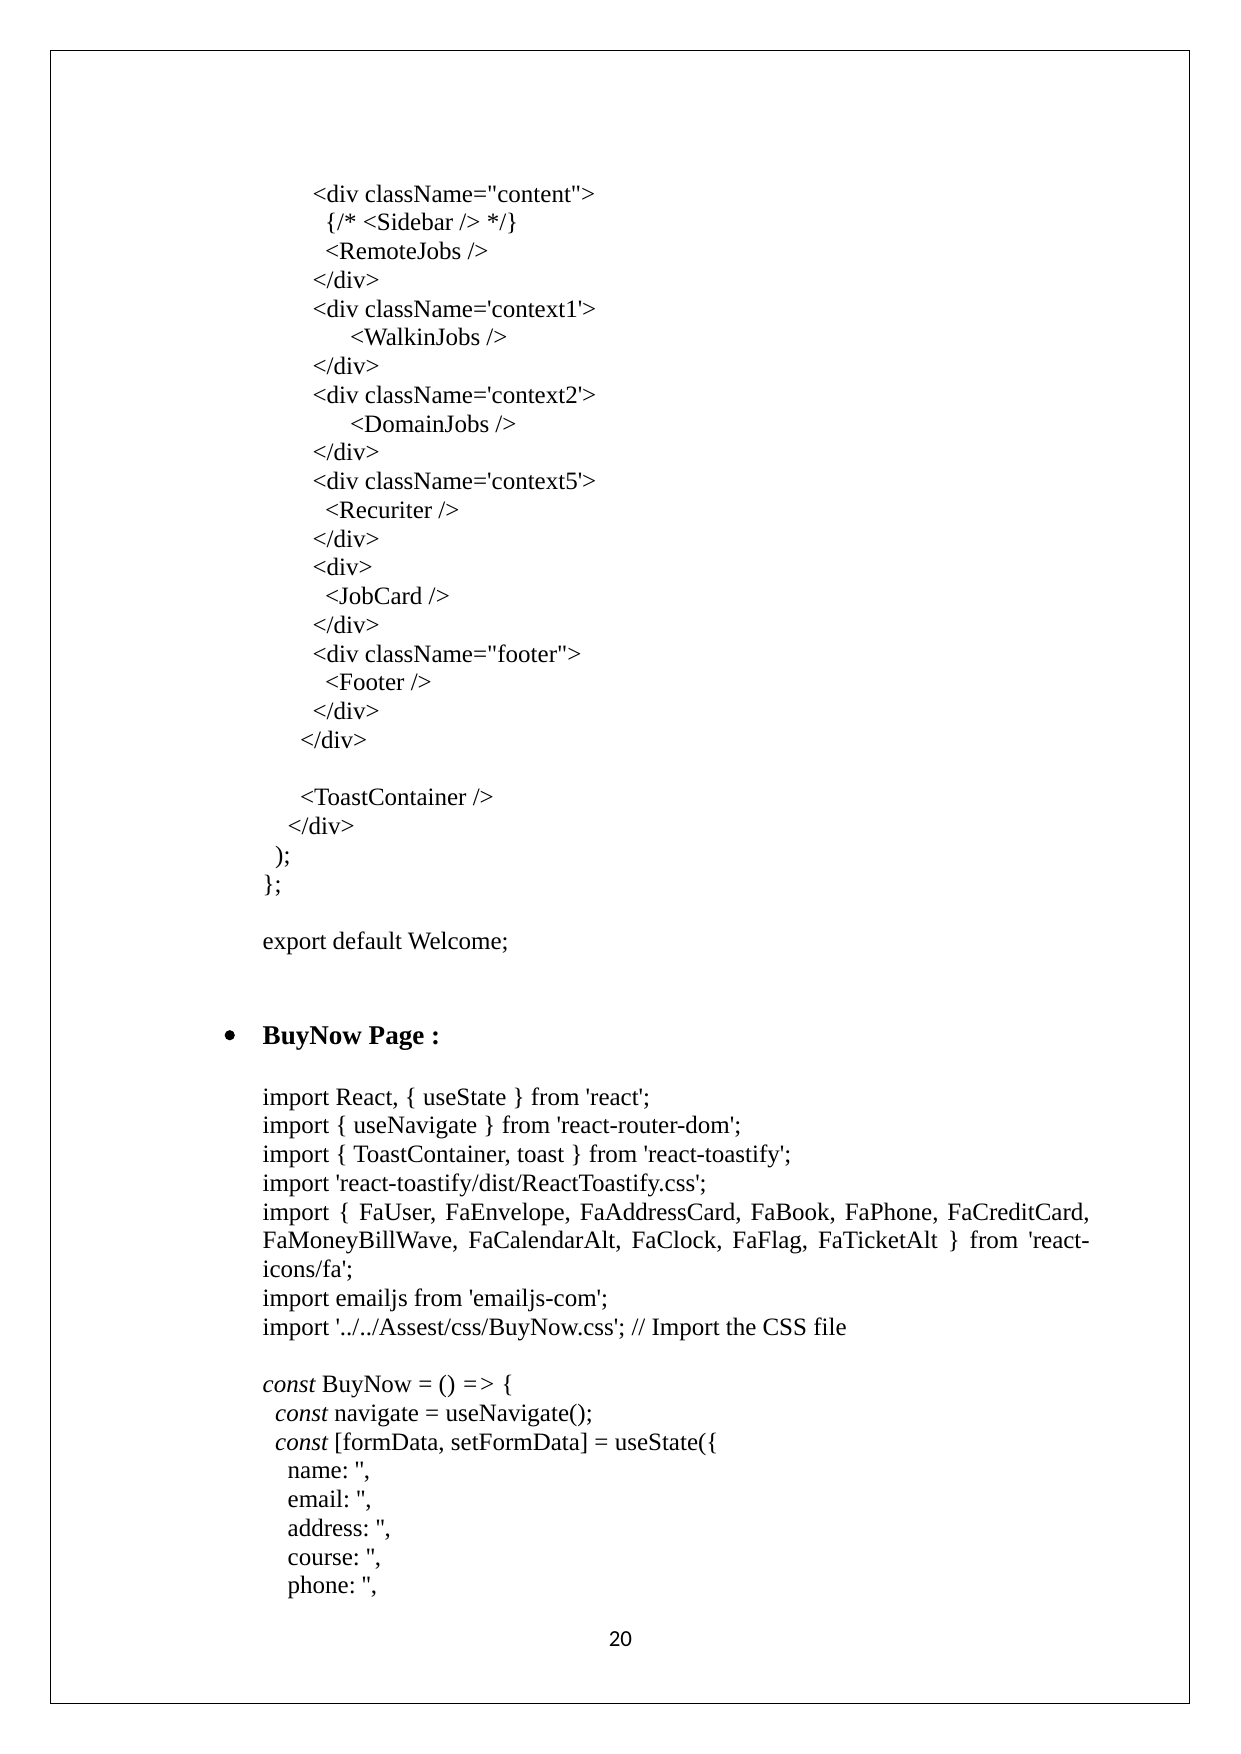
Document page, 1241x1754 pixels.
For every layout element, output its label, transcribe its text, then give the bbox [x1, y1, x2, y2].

list </div> [262, 811, 1090, 840]
list import React, { useState } from 'react'; [262, 1082, 1090, 1111]
list <RemoteJobs /> [262, 236, 1090, 265]
list BuyNow Page : [225, 1019, 1090, 1051]
list import '../../Assest/css/BuyNow.css'; // Import the CSS file [262, 1312, 1090, 1341]
list <div className='context5'> [262, 466, 1090, 495]
list <div className="footer"> [262, 639, 1090, 667]
list <div className='context2'> [262, 380, 1090, 409]
list import emailjs from 'emailjs-com'; [262, 1283, 1090, 1312]
list </div> [262, 725, 1090, 754]
list <ToastContainer /> [262, 782, 1090, 811]
list import 'react-toastify/dist/ReactToastify.css'; [262, 1168, 1090, 1197]
list <div className="content"> [262, 179, 1090, 207]
list <WalkinJobs /> [262, 322, 1090, 351]
list import { FaUser, FaEnvelope, FaAddressCard, FaBook, FaPhone, FaCreditCard, FaMoneyBillWave, FaCalendarAlt, FaClock, FaFlag, FaTicketAlt } from 'react-icons/fa'; [262, 1197, 1090, 1283]
list course: '', [262, 1542, 1090, 1571]
list export default Welcome; [262, 926, 1090, 955]
list import { useNavigate } from 'react-router-dom'; [262, 1111, 1090, 1139]
list ); [262, 840, 1090, 869]
list </div> [262, 265, 1090, 294]
list <div className='context1'> [262, 294, 1090, 322]
list </div> [262, 524, 1090, 552]
list </div> [262, 437, 1090, 466]
list <DomainJobs /> [262, 409, 1090, 437]
list </div> [262, 351, 1090, 380]
list name: '', [262, 1456, 1090, 1484]
list </div> [262, 610, 1090, 639]
list {/* <Sidebar /> */} [262, 207, 1090, 236]
list <div> [262, 552, 1090, 581]
list }; [262, 869, 1090, 897]
list email: '', [262, 1484, 1090, 1513]
list import { ToastContainer, toast } from 'react-toastify'; [262, 1139, 1090, 1168]
list const navigate = useNavigate(); [262, 1398, 1090, 1427]
list <JobCard /> [262, 581, 1090, 610]
list <Recuriter /> [262, 495, 1090, 524]
list <Footer /> [262, 667, 1090, 696]
list address: '', [262, 1513, 1090, 1542]
list phone: '', [262, 1571, 1090, 1599]
list </div> [262, 696, 1090, 725]
list const [formData, setFormData] = useState({ [262, 1427, 1090, 1456]
list const BuyNow = () => { [262, 1369, 1090, 1398]
